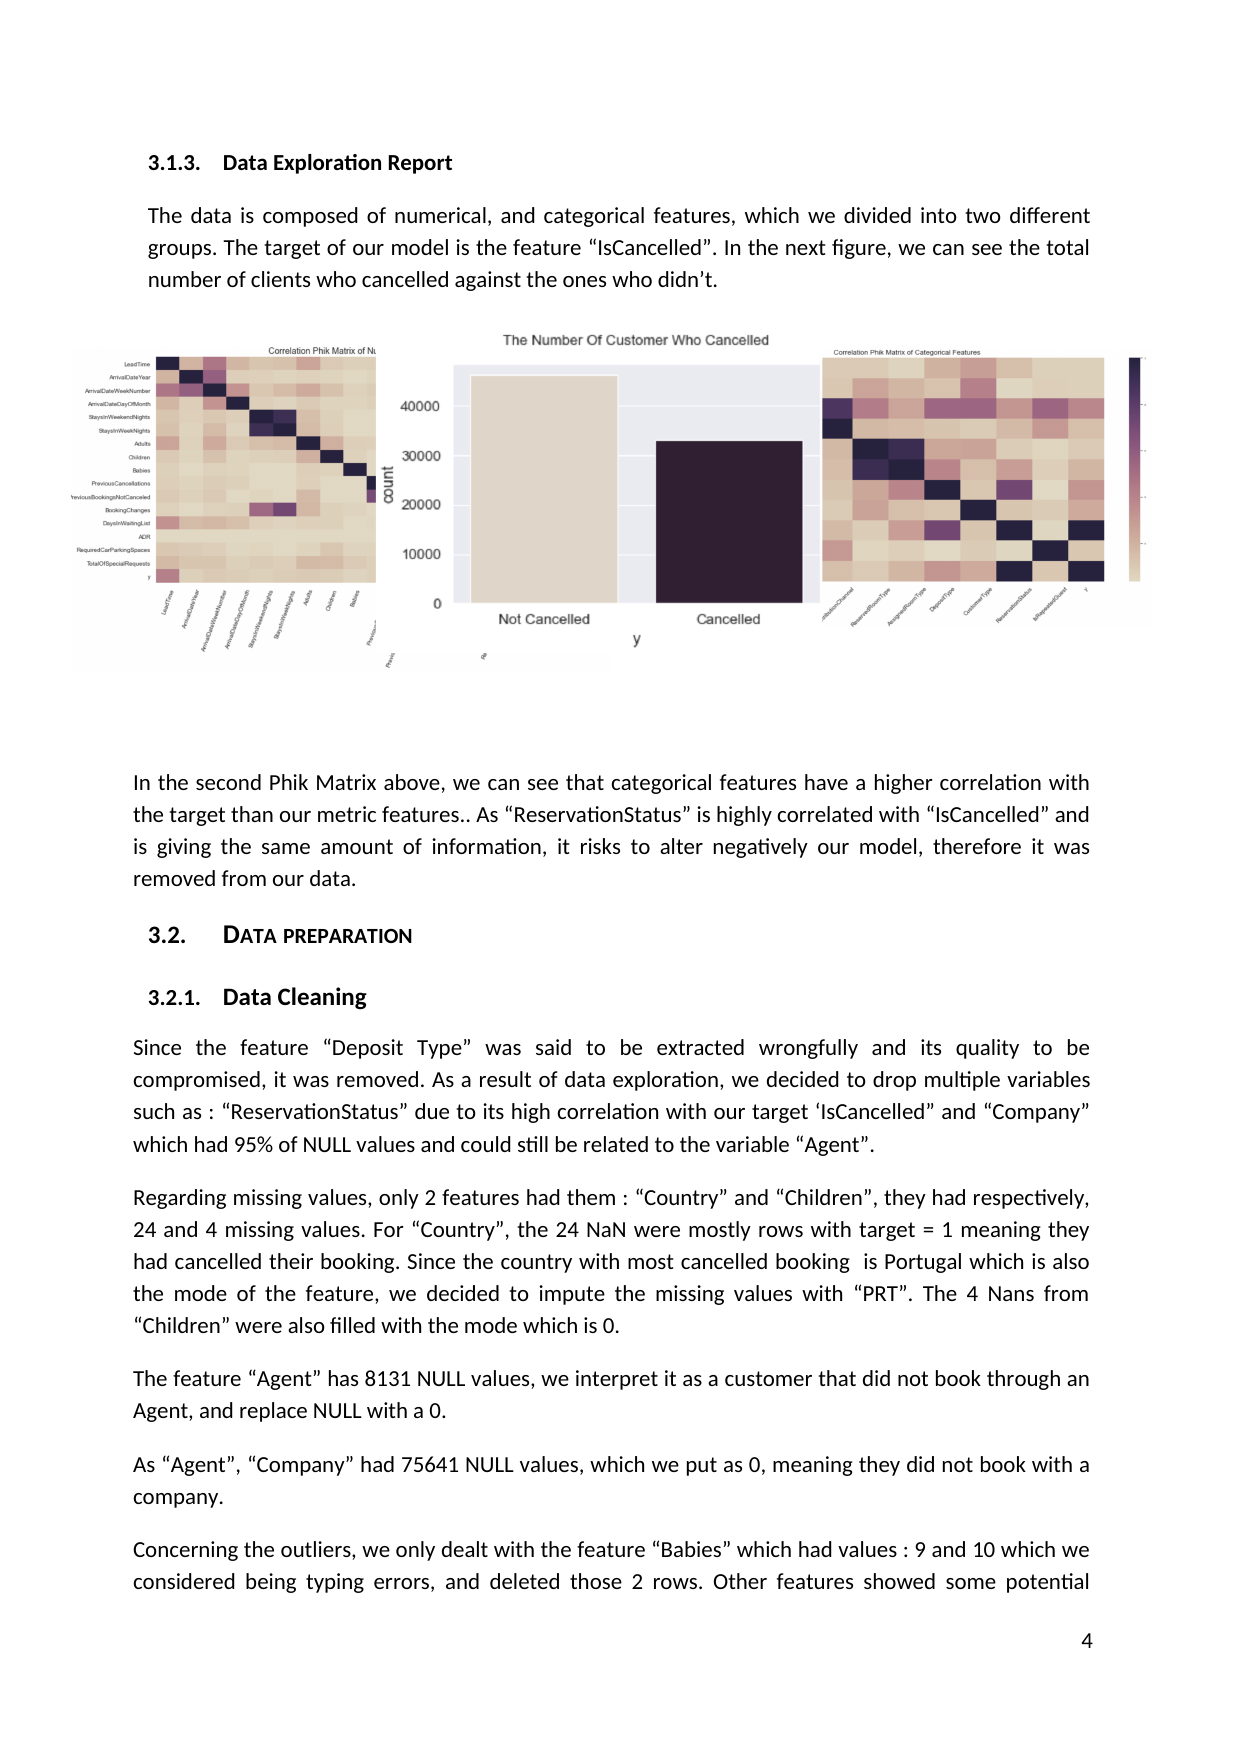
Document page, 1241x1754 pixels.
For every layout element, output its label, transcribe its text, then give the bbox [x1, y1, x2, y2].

list Data Exploration Report [148, 148, 1092, 176]
text Since the feature “Deposit Type” was said to be extracted wrongfully and its quality to be compromised, it was removed. As a result of data exploration, we decided to drop multiple variables such as : “ReservationStatus” due to its high correlation with our target ‘IsCancelled” and “Company” which had 95% of NULL values and could still be related to the variable “Agent”. [133, 1033, 1092, 1158]
text In the second Phik Matrix above, we can see that categorical features have a higher correlation with the target than our metric features.. As “ReservationStatus” is highly correlated with “IsCancelled” and is giving the same amount of information, it risks to alter negatively our model, therefore it was removed from our data. [133, 768, 1092, 892]
text Regarding missing values, only 2 features had them : “Country” and “Children”, they had respectively, 24 and 4 missing values. For “Country”, the 24 NaN were mostly rows with target = 1 meaning they had cancelled their booking. Since the country with most cancelled booking is Portugal which is also the mode of the feature, we decided to impute the missing values with “PRT”. The 4 Nans from “Children” were also filled with the mode which is 0. [133, 1183, 1092, 1339]
text As “Agent”, “Company” had 75641 NULL values, which we put as 0, meaning they did not book with a company. [133, 1450, 1092, 1510]
picture [71, 327, 1153, 671]
subtitle Data preparation [148, 917, 1153, 950]
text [133, 1535, 1092, 1595]
subtitle Data Cleaning [148, 981, 1153, 1012]
text The data is composed of numerical, and categorical features, which we divided into two different groups. The target of our model is the feature “IsCancelled”. In the next figure, we can see the total number of clients who cancelled against the ones who didn’t. [148, 201, 1092, 293]
text The feature “Agent” has 8131 NULL values, we interpret it as a customer that did not book through an Agent, and replace NULL with a 0. [133, 1364, 1092, 1425]
